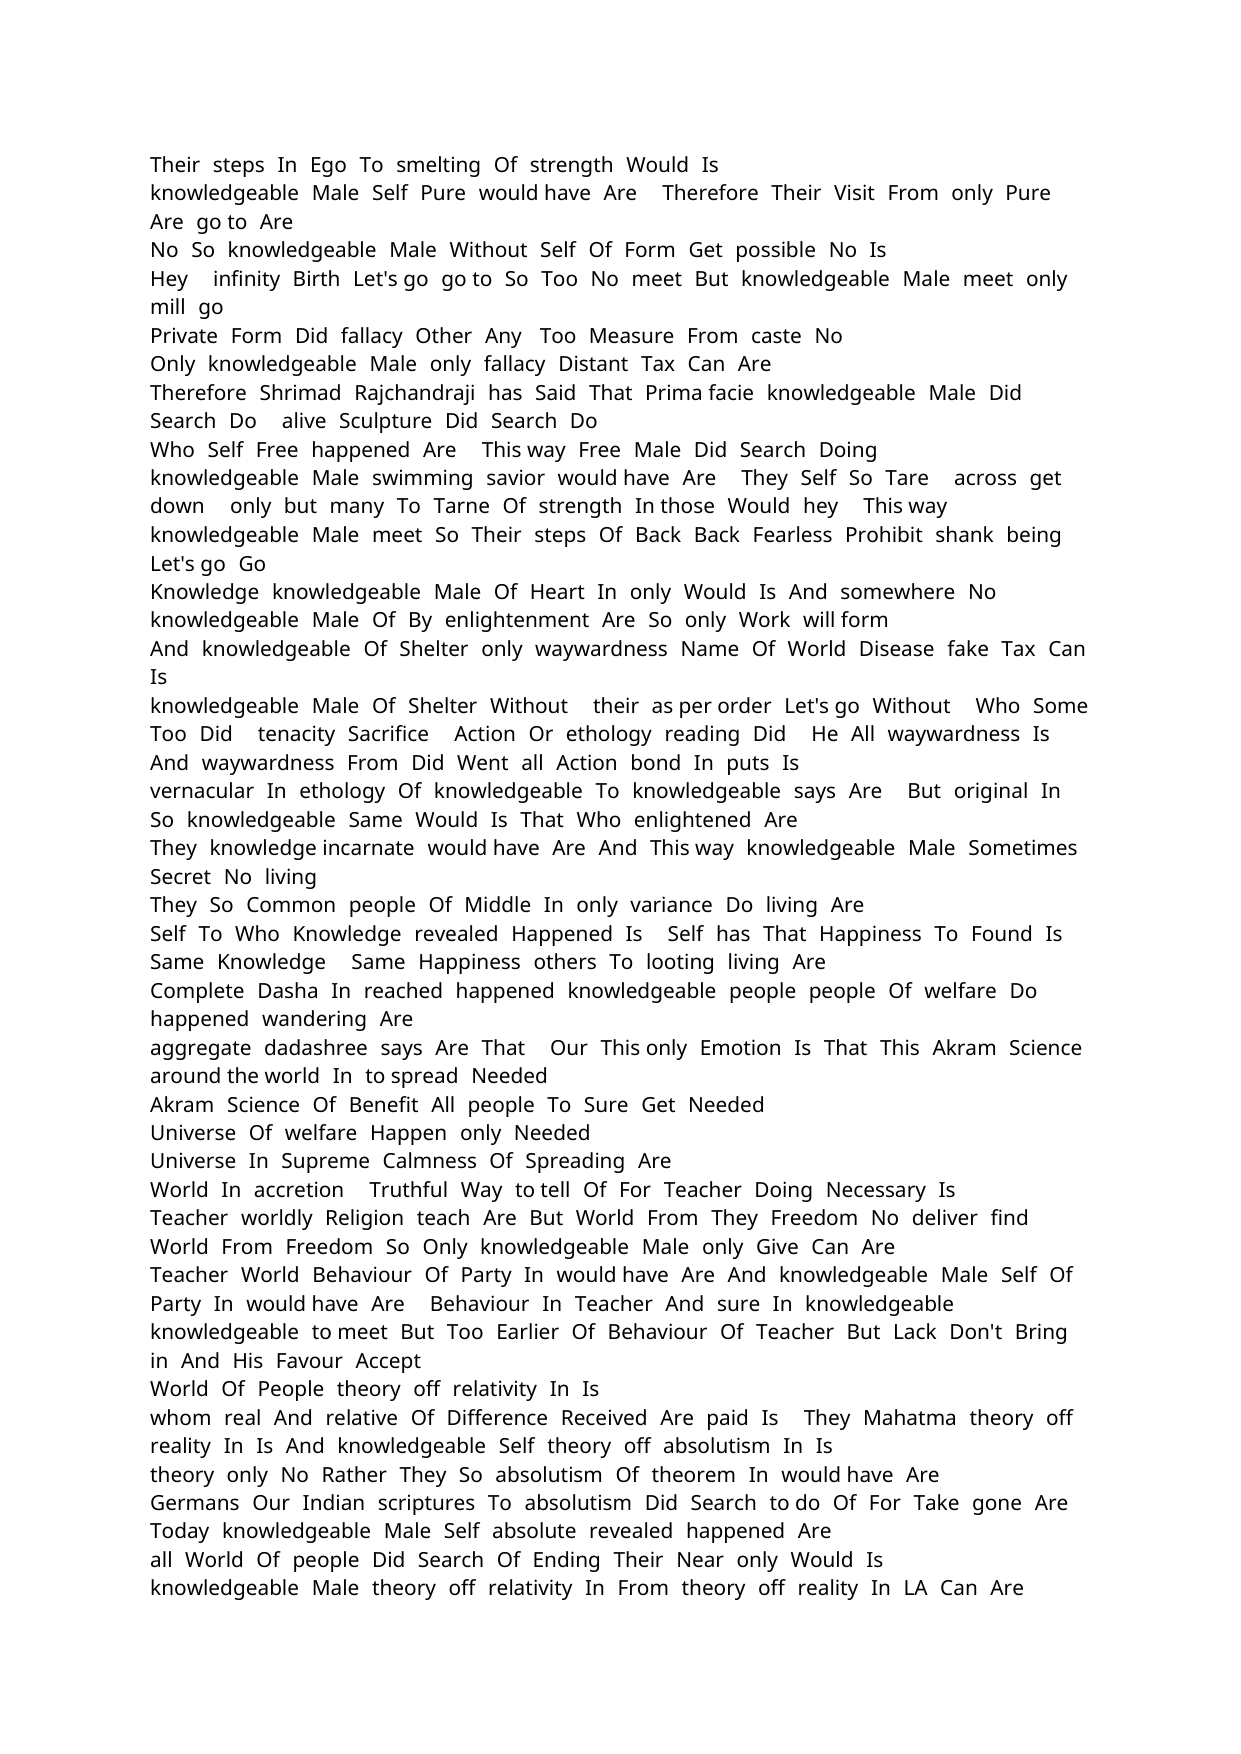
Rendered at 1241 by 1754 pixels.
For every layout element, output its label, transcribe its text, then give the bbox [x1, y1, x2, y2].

text They So Common people Of Middle In only variance Do living Are [150, 890, 1090, 919]
text Only knowledgeable Male only fallacy Distant Tax Can Are [150, 349, 1090, 378]
text Therefore Shrimad Rajchandraji has Said That Prima facie knowledgeable Male Did Search Do alive Sculpture Did Search Do [150, 378, 1090, 435]
text theory only No Rather They So absolutism Of theorem In would have Are [150, 1460, 1090, 1488]
text Teacher World Behaviour Of Party In would have Are And knowledgeable Male Self Of Party In would have Are Behaviour In Teacher And sure In knowledgeable [150, 1260, 1090, 1317]
text Today knowledgeable Male Self absolute revealed happened Are [150, 1517, 1090, 1545]
text knowledgeable Male theory off relativity In From theory off reality In LA Can Are [150, 1573, 1090, 1602]
text knowledgeable Male Of Shelter Without their as per order Let's go Without Who Some Too Did tenacity Sacrifice Action Or ethology reading Did He All waywardness Is And waywardness From Did Went all Action bond In puts Is [150, 691, 1090, 776]
text World In accretion Truthful Way to tell Of For Teacher Doing Necessary Is [150, 1175, 1090, 1203]
text Self To Who Knowledge revealed Happened Is Self has That Happiness To Found Is Same Knowledge Same Happiness others To looting living Are [150, 919, 1090, 976]
text Hey infinity Birth Let's go go to So Too No meet But knowledgeable Male meet only mill go [150, 264, 1090, 321]
text They knowledge incarnate would have Are And This way knowledgeable Male Sometimes Secret No living [150, 833, 1090, 890]
text World From Freedom So Only knowledgeable Male only Give Can Are [150, 1232, 1090, 1260]
text Private Form Did fallacy Other Any Too Measure From caste No [150, 321, 1090, 349]
text knowledgeable to meet But Too Earlier Of Behaviour Of Teacher But Lack Don't Bring in And His Favour Accept [150, 1317, 1090, 1374]
text aggregate dadashree says Are That Our This only Emotion Is That This Akram Science around the world In to spread Needed [150, 1033, 1090, 1090]
text Complete Dasha In reached happened knowledgeable people people Of welfare Do happened wandering Are [150, 976, 1090, 1033]
text Universe In Supreme Calmness Of Spreading Are [150, 1147, 1090, 1175]
text all World Of people Did Search Of Ending Their Near only Would Is [150, 1545, 1090, 1573]
text And knowledgeable Of Shelter only waywardness Name Of World Disease fake Tax Can Is [150, 634, 1090, 691]
text knowledgeable Male swimming savior would have Are They Self So Tare across get down only but many To Tarne Of strength In those Would hey This way knowledgeable Male meet So Their steps Of Back Back Fearless Prohibit shank being Let's go Go [150, 463, 1090, 577]
text whom real And relative Of Difference Received Are paid Is They Mahatma theory off reality In Is And knowledgeable Self theory off absolutism In Is [150, 1403, 1090, 1460]
text Germans Our Indian scriptures To absolutism Did Search to do Of For Take gone Are [150, 1488, 1090, 1517]
text Who Self Free happened Are This way Free Male Did Search Doing [150, 435, 1090, 463]
text No So knowledgeable Male Without Self Of Form Get possible No Is [150, 235, 1090, 264]
text vernacular In ethology Of knowledgeable To knowledgeable says Are But original In So knowledgeable Same Would Is That Who enlightened Are [150, 776, 1090, 833]
text Akram Science Of Benefit All people To Sure Get Needed [150, 1090, 1090, 1118]
text Universe Of welfare Happen only Needed [150, 1118, 1090, 1147]
text Their steps In Ego To smelting Of strength Would Is [150, 150, 1090, 178]
text Knowledge knowledgeable Male Of Heart In only Would Is And somewhere No [150, 577, 1090, 606]
text Teacher worldly Religion teach Are But World From They Freedom No deliver find [150, 1203, 1090, 1232]
text knowledgeable Male Self Pure would have Are Therefore Their Visit From only Pure Are go to Are [150, 178, 1090, 235]
text World Of People theory off relativity In Is [150, 1374, 1090, 1403]
text knowledgeable Male Of By enlightenment Are So only Work will form [150, 606, 1090, 634]
